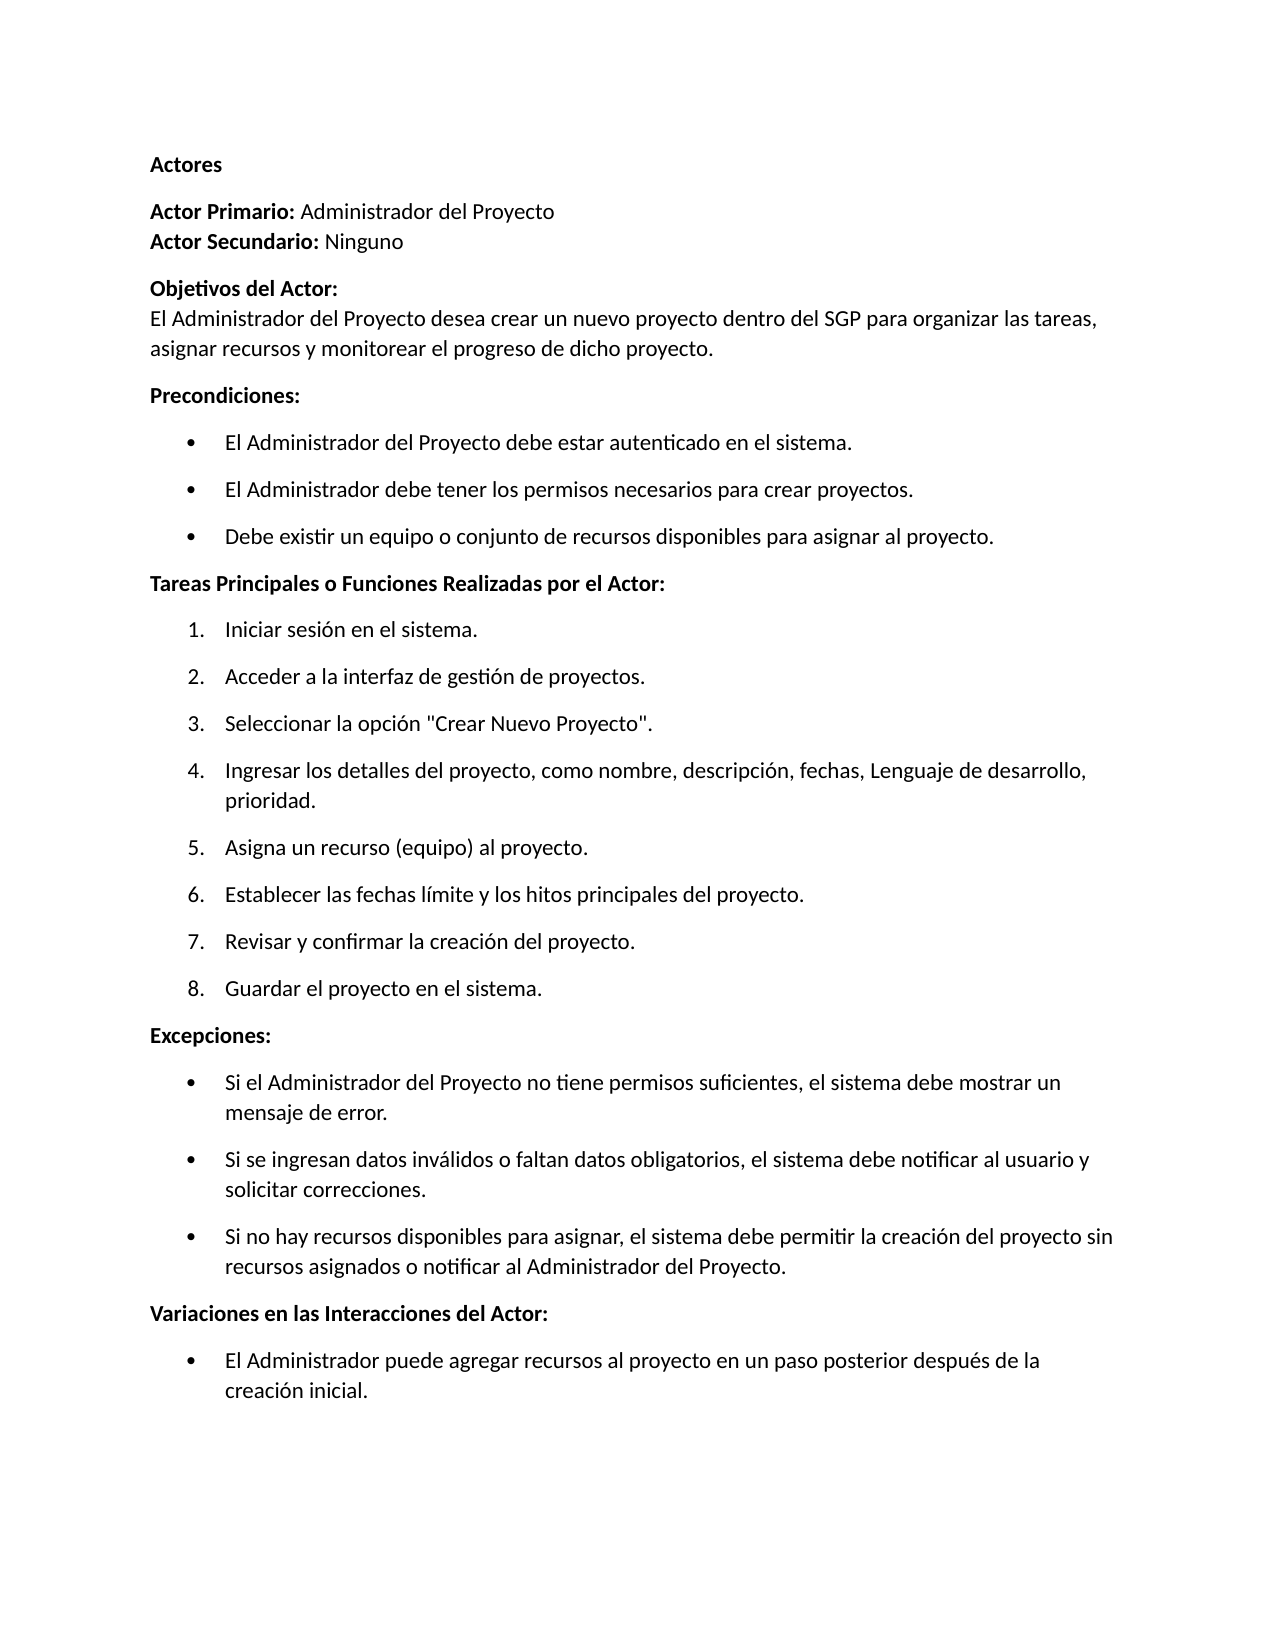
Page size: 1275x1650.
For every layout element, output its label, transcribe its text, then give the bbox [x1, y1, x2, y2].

text Excepciones: [150, 1021, 1125, 1049]
list Revisar y confirmar la creación del proyecto. [187, 927, 1125, 955]
list Seleccionar la opción "Crear Nuevo Proyecto". [187, 709, 1125, 737]
text Actor Primario: Administrador del Proyecto Actor Secundario: Ninguno [150, 197, 1125, 255]
list Establecer las fechas límite y los hitos principales del proyecto. [187, 880, 1125, 908]
list El Administrador puede agregar recursos al proyecto en un paso posterior después de la creación inicial. [187, 1346, 1125, 1404]
list Guardar el proyecto en el sistema. [187, 974, 1125, 1002]
text Tareas Principales o Funciones Realizadas por el Actor: [150, 569, 1125, 597]
text Actores [150, 150, 1125, 178]
list El Administrador debe tener los permisos necesarios para crear proyectos. [187, 475, 1125, 503]
list Ingresar los detalles del proyecto, como nombre, descripción, fechas, Lenguaje de desarrollo, prioridad. [187, 756, 1125, 814]
list Si el Administrador del Proyecto no tiene permisos suficientes, el sistema debe mostrar un mensaje de error. [187, 1068, 1125, 1126]
list Debe existir un equipo o conjunto de recursos disponibles para asignar al proyecto. [187, 522, 1125, 550]
list Asigna un recurso (equipo) al proyecto. [187, 833, 1125, 861]
list Acceder a la interfaz de gestión de proyectos. [187, 662, 1125, 691]
text Objetivos del Actor: El Administrador del Proyecto desea crear un nuevo proyecto dentro del SGP para organizar las tareas, asignar recursos y monitorear el progreso de dicho proyecto. [150, 274, 1125, 362]
list Si se ingresan datos inválidos o faltan datos obligatorios, el sistema debe notificar al usuario y solicitar correcciones. [187, 1145, 1125, 1203]
list Si no hay recursos disponibles para asignar, el sistema debe permitir la creación del proyecto sin recursos asignados o notificar al Administrador del Proyecto. [187, 1222, 1125, 1280]
list Iniciar sesión en el sistema. [187, 616, 1125, 644]
text Precondiciones: [150, 381, 1125, 409]
text Variaciones en las Interacciones del Actor: [150, 1299, 1125, 1327]
list El Administrador del Proyecto debe estar autenticado en el sistema. [187, 428, 1125, 456]
